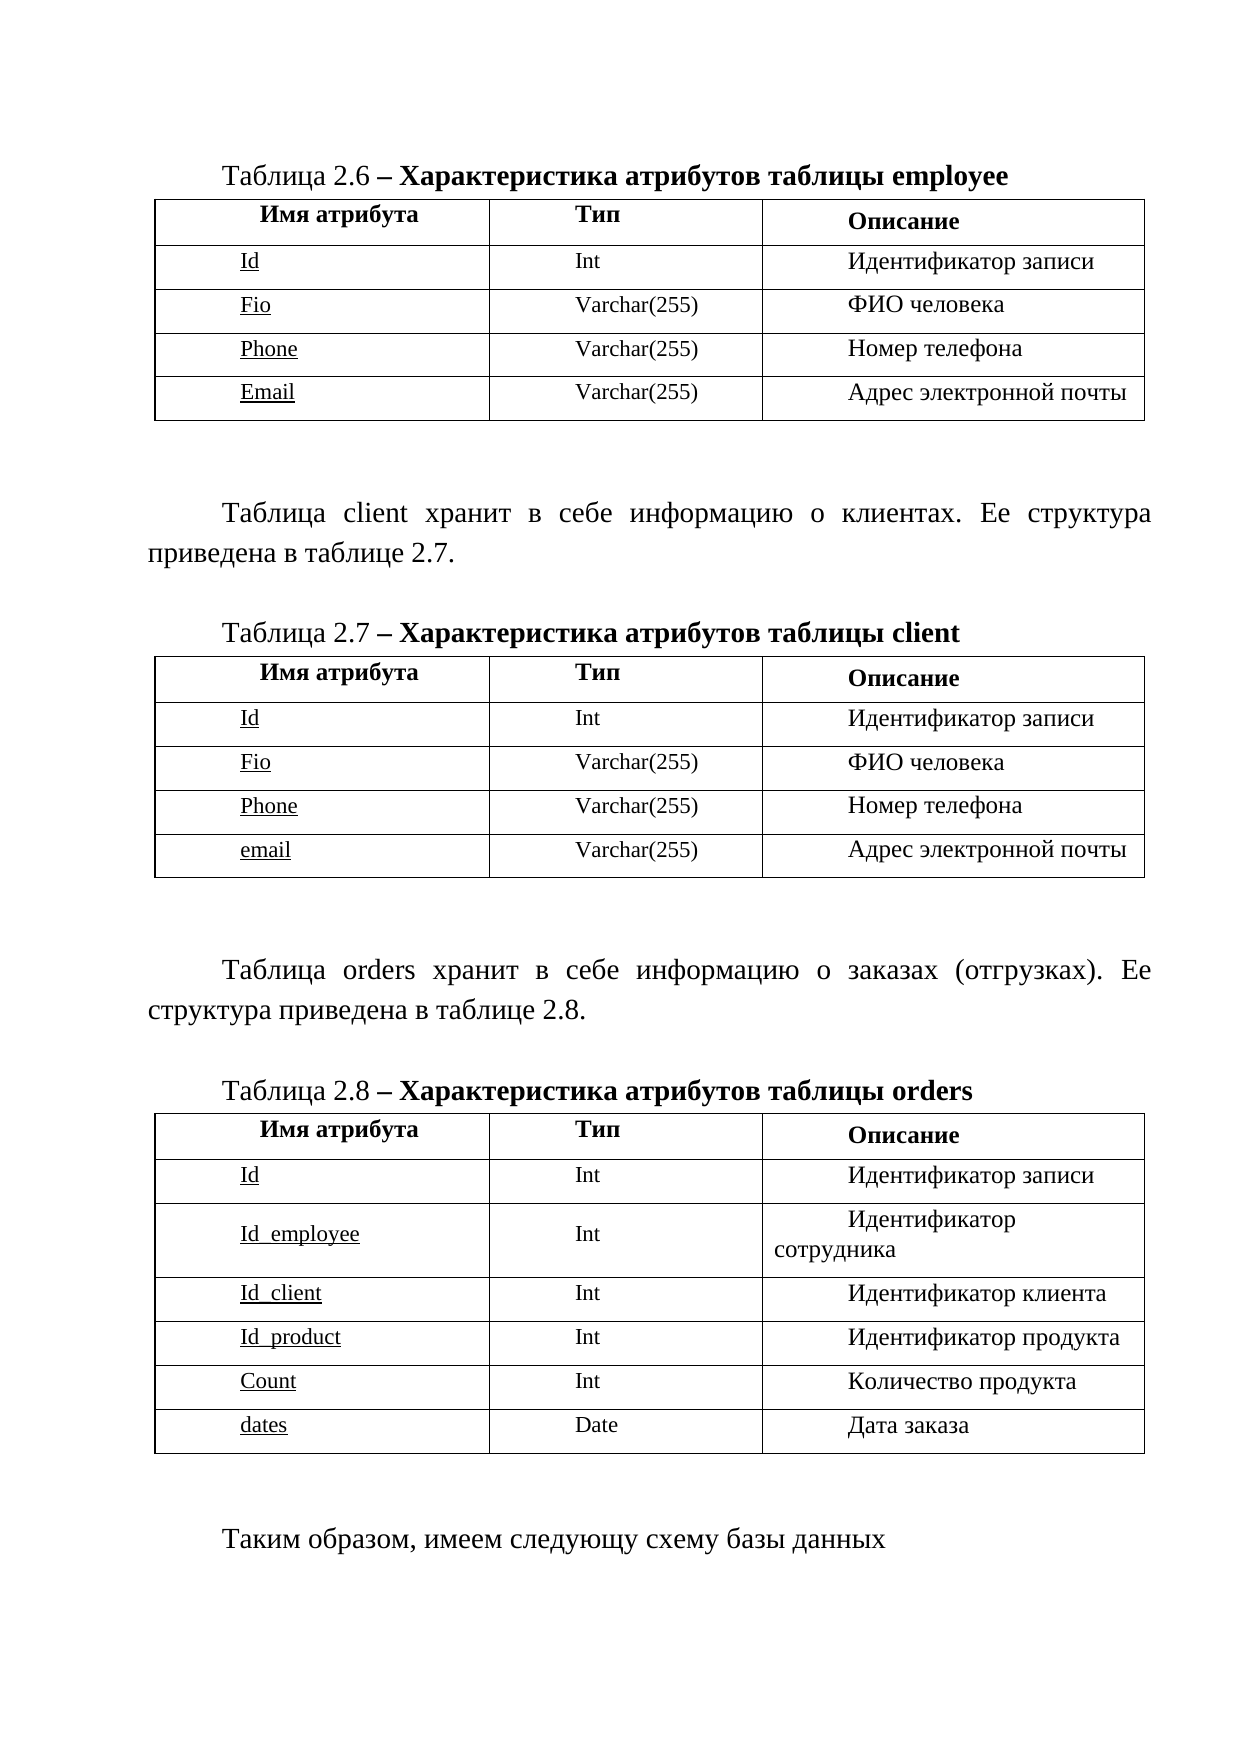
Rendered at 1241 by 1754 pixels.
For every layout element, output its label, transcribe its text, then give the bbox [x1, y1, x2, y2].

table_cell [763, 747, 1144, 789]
text Таблица 2.8 – Характеристика атрибутов таблицы orders [148, 1073, 1152, 1106]
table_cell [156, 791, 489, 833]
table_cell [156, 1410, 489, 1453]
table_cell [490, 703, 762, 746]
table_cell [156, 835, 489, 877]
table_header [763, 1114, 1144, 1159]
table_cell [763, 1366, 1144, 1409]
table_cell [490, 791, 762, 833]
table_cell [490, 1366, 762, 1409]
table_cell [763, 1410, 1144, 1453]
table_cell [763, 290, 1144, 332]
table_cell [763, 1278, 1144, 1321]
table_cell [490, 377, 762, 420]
text Таблица orders хранит в себе информацию о заказах (отгрузках). Ее структура приведена в таблице 2.8. [148, 952, 1152, 1026]
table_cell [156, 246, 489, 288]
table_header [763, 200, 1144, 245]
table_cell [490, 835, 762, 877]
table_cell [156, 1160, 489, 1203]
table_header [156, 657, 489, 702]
text Таблица client хранит в себе информацию о клиентах. Ее структура приведена в таблице 2.7. [148, 495, 1152, 569]
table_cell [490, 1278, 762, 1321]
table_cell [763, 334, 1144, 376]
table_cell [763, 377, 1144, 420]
text Таблица 2.7 – Характеристика атрибутов таблицы client [148, 616, 1152, 649]
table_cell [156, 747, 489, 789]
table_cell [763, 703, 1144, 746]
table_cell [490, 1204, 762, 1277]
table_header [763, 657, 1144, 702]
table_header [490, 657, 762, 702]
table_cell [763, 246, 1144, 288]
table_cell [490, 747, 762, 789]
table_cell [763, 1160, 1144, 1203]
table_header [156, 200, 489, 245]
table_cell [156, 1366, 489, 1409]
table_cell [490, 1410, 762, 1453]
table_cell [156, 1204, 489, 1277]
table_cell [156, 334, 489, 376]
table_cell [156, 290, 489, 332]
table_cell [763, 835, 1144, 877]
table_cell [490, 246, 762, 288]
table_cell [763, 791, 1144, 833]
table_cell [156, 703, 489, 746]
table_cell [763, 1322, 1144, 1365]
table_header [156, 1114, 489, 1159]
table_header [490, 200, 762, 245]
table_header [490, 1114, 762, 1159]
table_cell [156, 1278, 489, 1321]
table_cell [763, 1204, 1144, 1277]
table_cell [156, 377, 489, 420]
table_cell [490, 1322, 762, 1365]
text Таким образом, имеем следующу схему базы данных [148, 1521, 1152, 1554]
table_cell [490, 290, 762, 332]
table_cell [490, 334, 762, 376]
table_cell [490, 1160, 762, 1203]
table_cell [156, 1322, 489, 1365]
text Таблица 2.6 – Характеристика атрибутов таблицы employee [148, 158, 1152, 192]
